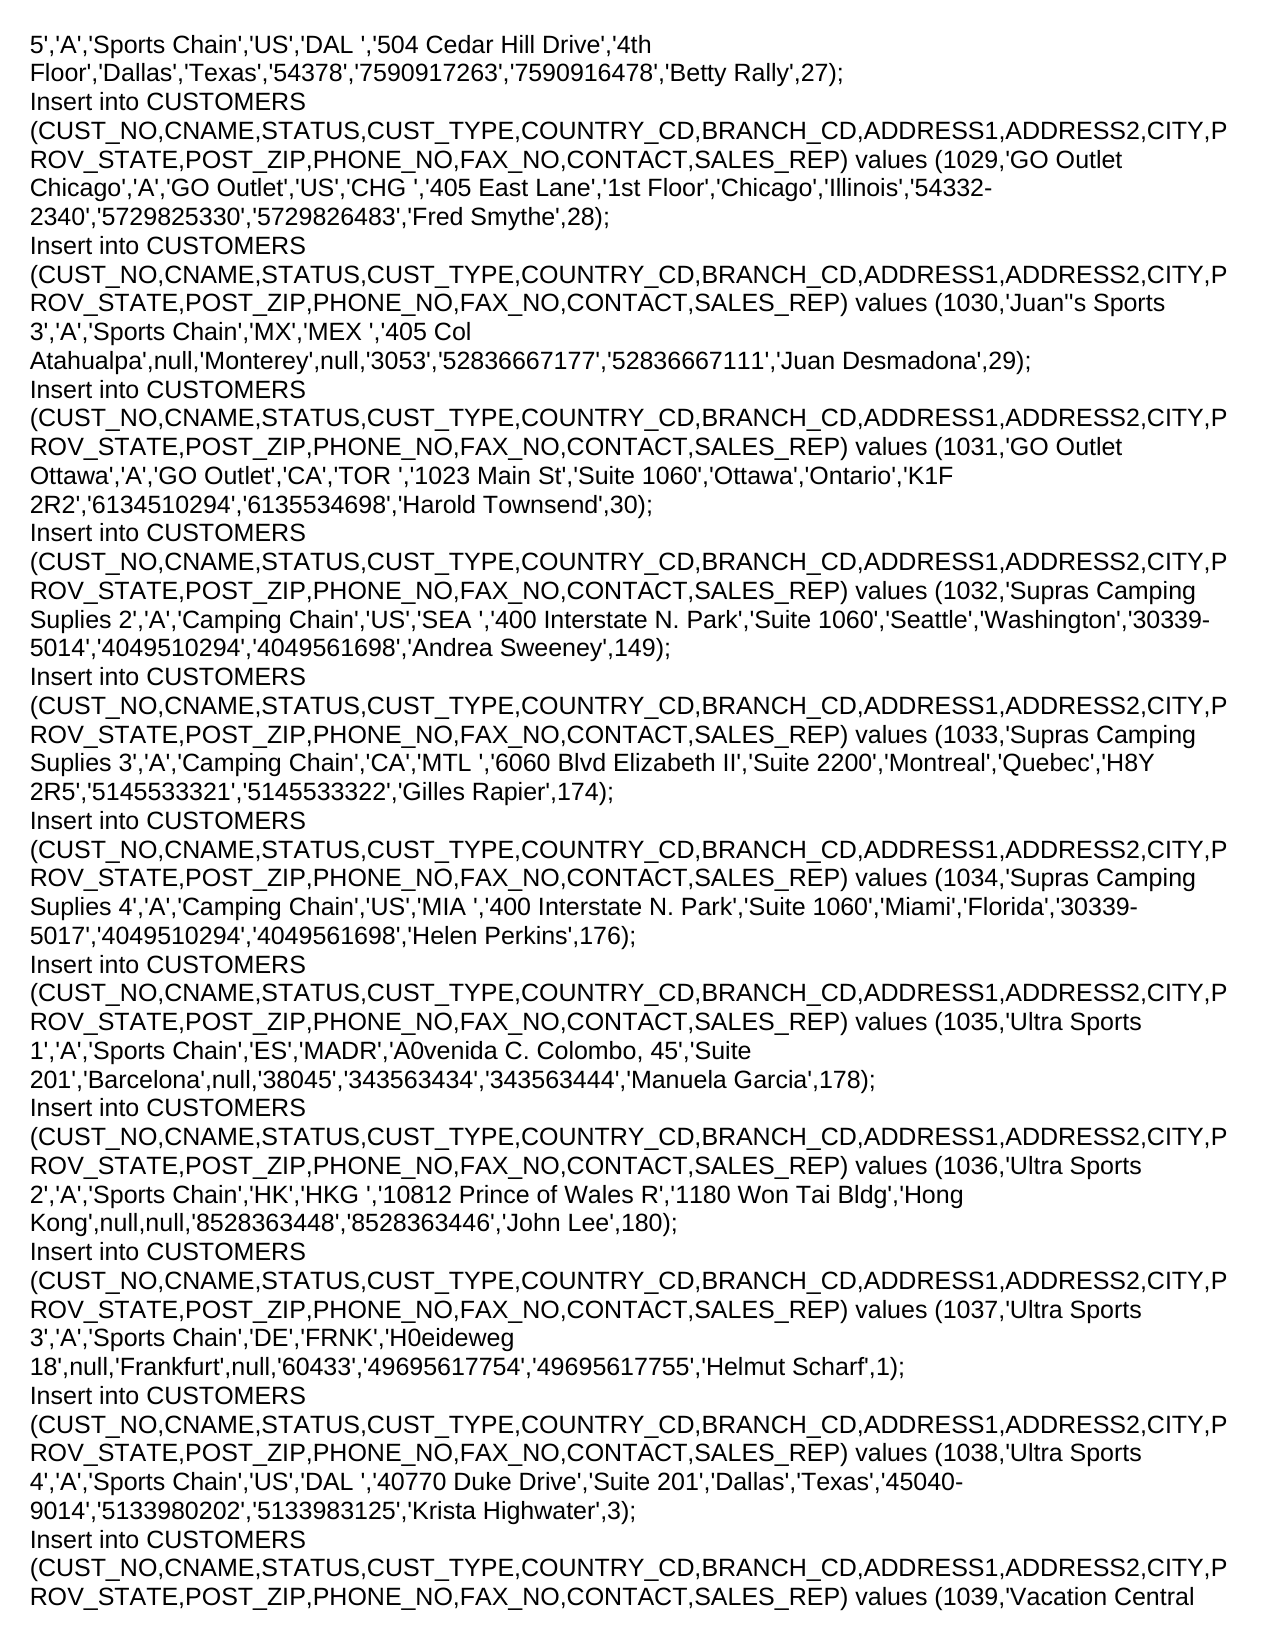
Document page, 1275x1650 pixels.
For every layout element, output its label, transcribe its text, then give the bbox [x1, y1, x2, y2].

text Insert into CUSTOMERS (CUST_NO,CNAME,STATUS,CUST_TYPE,COUNTRY_CD,BRANCH_CD,ADDRESS1,ADDRESS2,CITY,PROV_STATE,POST_ZIP,PHONE_NO,FAX_NO,CONTACT,SALES_REP) values (1035,'Ultra Sports 1','A','Sports Chain','ES','MADR','A0venida C. Colombo, 45','Suite 201','Barcelona',null,'38045','343563434','343563444','Manuela Garcia',178); [29, 949, 1245, 1093]
text Insert into CUSTOMERS (CUST_NO,CNAME,STATUS,CUST_TYPE,COUNTRY_CD,BRANCH_CD,ADDRESS1,ADDRESS2,CITY,PROV_STATE,POST_ZIP,PHONE_NO,FAX_NO,CONTACT,SALES_REP) values (1029,'GO Outlet Chicago','A','GO Outlet','US','CHG ','405 East Lane','1st Floor','Chicago','Illinois','54332-2340','5729825330','5729826483','Fred Smythe',28); [29, 87, 1245, 231]
text Insert into CUSTOMERS (CUST_NO,CNAME,STATUS,CUST_TYPE,COUNTRY_CD,BRANCH_CD,ADDRESS1,ADDRESS2,CITY,PROV_STATE,POST_ZIP,PHONE_NO,FAX_NO,CONTACT,SALES_REP) values (1036,'Ultra Sports 2','A','Sports Chain','HK','HKG ','10812 Prince of Wales R','1180 Won Tai Bldg','Hong Kong',null,null,'8528363448','8528363446','John Lee',180); [29, 1093, 1245, 1237]
text Insert into CUSTOMERS (CUST_NO,CNAME,STATUS,CUST_TYPE,COUNTRY_CD,BRANCH_CD,ADDRESS1,ADDRESS2,CITY,PROV_STATE,POST_ZIP,PHONE_NO,FAX_NO,CONTACT,SALES_REP) values (1032,'Supras Camping Suplies 2','A','Camping Chain','US','SEA ','400 Interstate N. Park','Suite 1060','Seattle','Washington','30339-5014','4049510294','4049561698','Andrea Sweeney',149); [29, 518, 1245, 662]
text Insert into CUSTOMERS (CUST_NO,CNAME,STATUS,CUST_TYPE,COUNTRY_CD,BRANCH_CD,ADDRESS1,ADDRESS2,CITY,PROV_STATE,POST_ZIP,PHONE_NO,FAX_NO,CONTACT,SALES_REP) values (1037,'Ultra Sports 3','A','Sports Chain','DE','FRNK','H0eideweg 18',null,'Frankfurt',null,'60433','49695617754','49695617755','Helmut Scharf',1); [29, 1237, 1245, 1381]
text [29, 29, 1245, 87]
text Insert into CUSTOMERS (CUST_NO,CNAME,STATUS,CUST_TYPE,COUNTRY_CD,BRANCH_CD,ADDRESS1,ADDRESS2,CITY,PROV_STATE,POST_ZIP,PHONE_NO,FAX_NO,CONTACT,SALES_REP) values (1030,'Juan''s Sports 3','A','Sports Chain','MX','MEX ','405 Col Atahualpa',null,'Monterey',null,'3053','52836667177','52836667111','Juan Desmadona',29); [29, 231, 1245, 374]
text Insert into CUSTOMERS (CUST_NO,CNAME,STATUS,CUST_TYPE,COUNTRY_CD,BRANCH_CD,ADDRESS1,ADDRESS2,CITY,PROV_STATE,POST_ZIP,PHONE_NO,FAX_NO,CONTACT,SALES_REP) values (1038,'Ultra Sports 4','A','Sports Chain','US','DAL ','40770 Duke Drive','Suite 201','Dallas','Texas','45040-9014','5133980202','5133983125','Krista Highwater',3); [29, 1381, 1245, 1524]
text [29, 1524, 1245, 1611]
text Insert into CUSTOMERS (CUST_NO,CNAME,STATUS,CUST_TYPE,COUNTRY_CD,BRANCH_CD,ADDRESS1,ADDRESS2,CITY,PROV_STATE,POST_ZIP,PHONE_NO,FAX_NO,CONTACT,SALES_REP) values (1033,'Supras Camping Suplies 3','A','Camping Chain','CA','MTL ','6060 Blvd Elizabeth II','Suite 2200','Montreal','Quebec','H8Y 2R5','5145533321','5145533322','Gilles Rapier',174); [29, 662, 1245, 806]
text Insert into CUSTOMERS (CUST_NO,CNAME,STATUS,CUST_TYPE,COUNTRY_CD,BRANCH_CD,ADDRESS1,ADDRESS2,CITY,PROV_STATE,POST_ZIP,PHONE_NO,FAX_NO,CONTACT,SALES_REP) values (1031,'GO Outlet Ottawa','A','GO Outlet','CA','TOR ','1023 Main St','Suite 1060','Ottawa','Ontario','K1F 2R2','6134510294','6135534698','Harold Townsend',30); [29, 374, 1245, 518]
text Insert into CUSTOMERS (CUST_NO,CNAME,STATUS,CUST_TYPE,COUNTRY_CD,BRANCH_CD,ADDRESS1,ADDRESS2,CITY,PROV_STATE,POST_ZIP,PHONE_NO,FAX_NO,CONTACT,SALES_REP) values (1034,'Supras Camping Suplies 4','A','Camping Chain','US','MIA ','400 Interstate N. Park','Suite 1060','Miami','Florida','30339-5017','4049510294','4049561698','Helen Perkins',176); [29, 806, 1245, 949]
